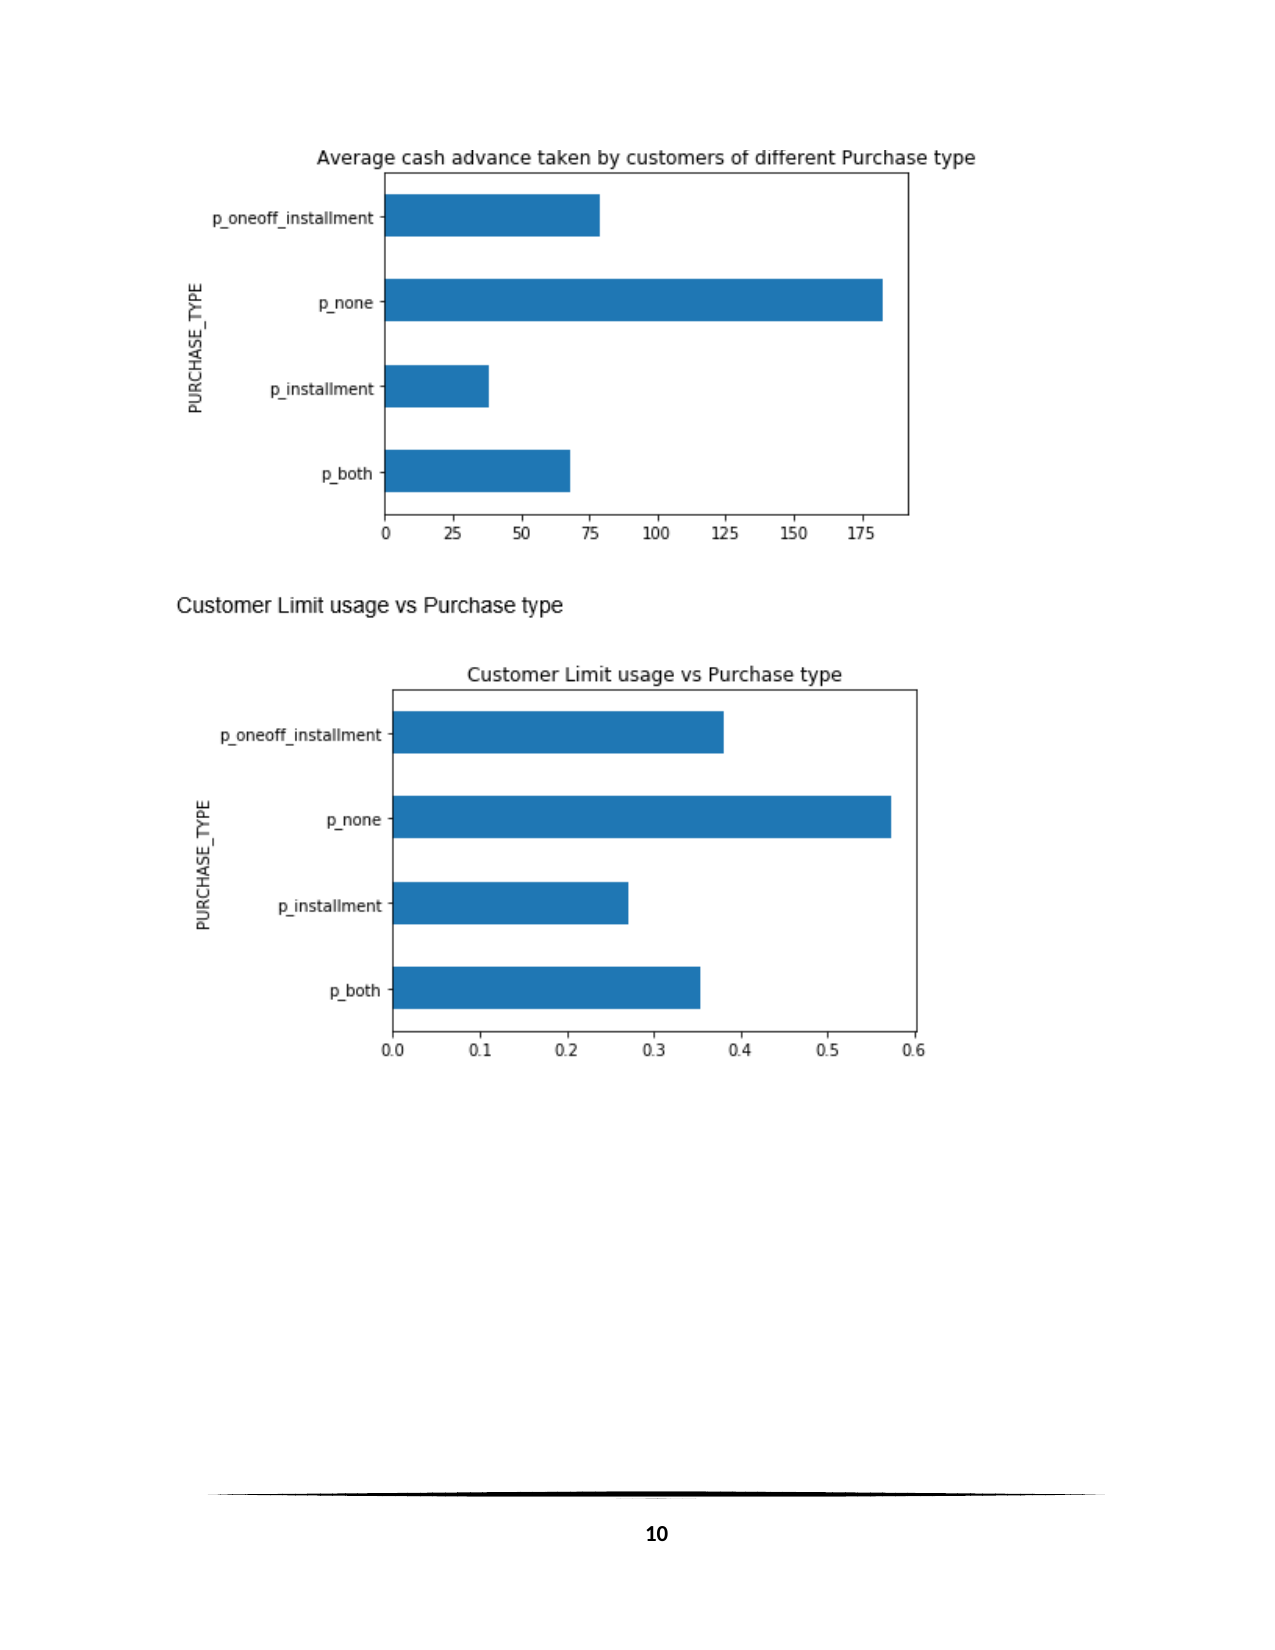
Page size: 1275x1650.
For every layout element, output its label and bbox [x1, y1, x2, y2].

picture [150, 656, 954, 1072]
picture [150, 150, 1019, 621]
picture [207, 1490, 1105, 1499]
